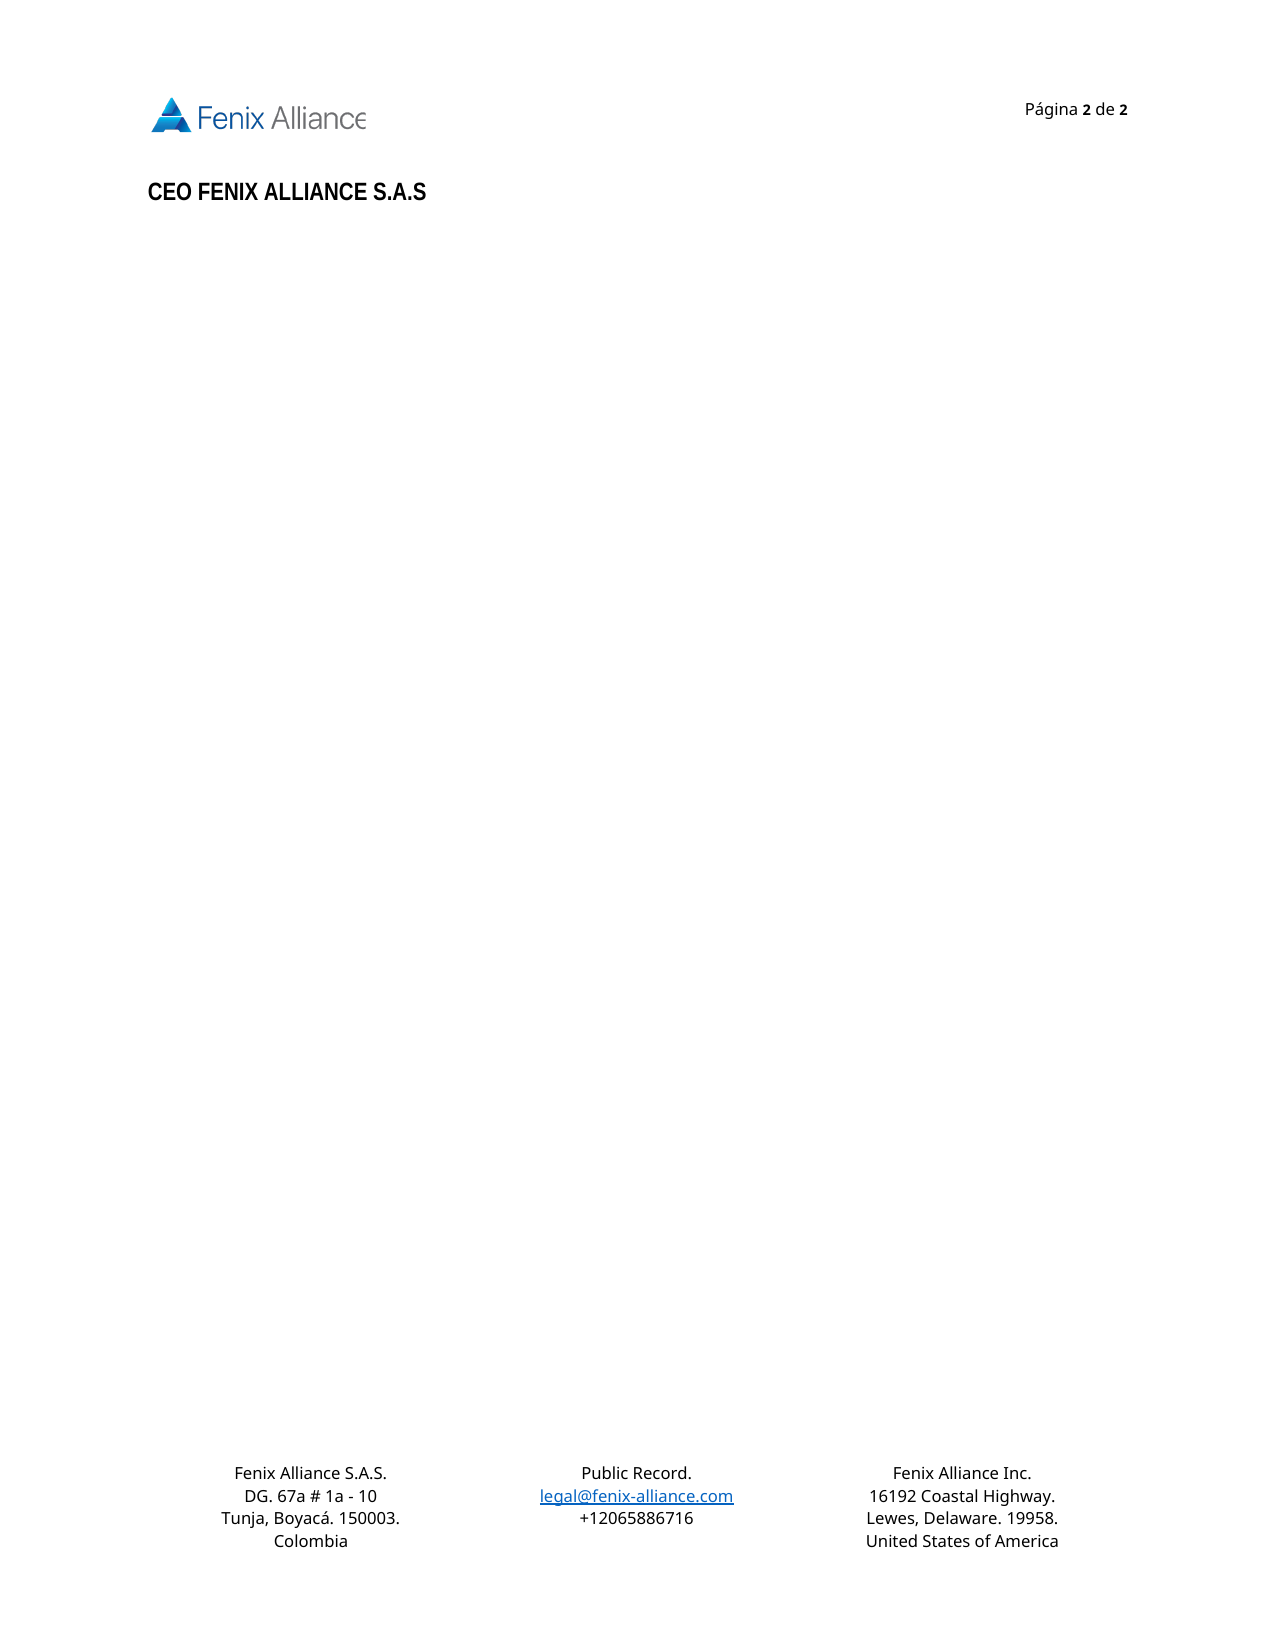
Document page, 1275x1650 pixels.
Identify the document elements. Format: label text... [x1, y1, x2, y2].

text CEO FENIX ALLIANCE S.A.S [148, 177, 1127, 206]
picture [150, 97, 366, 133]
